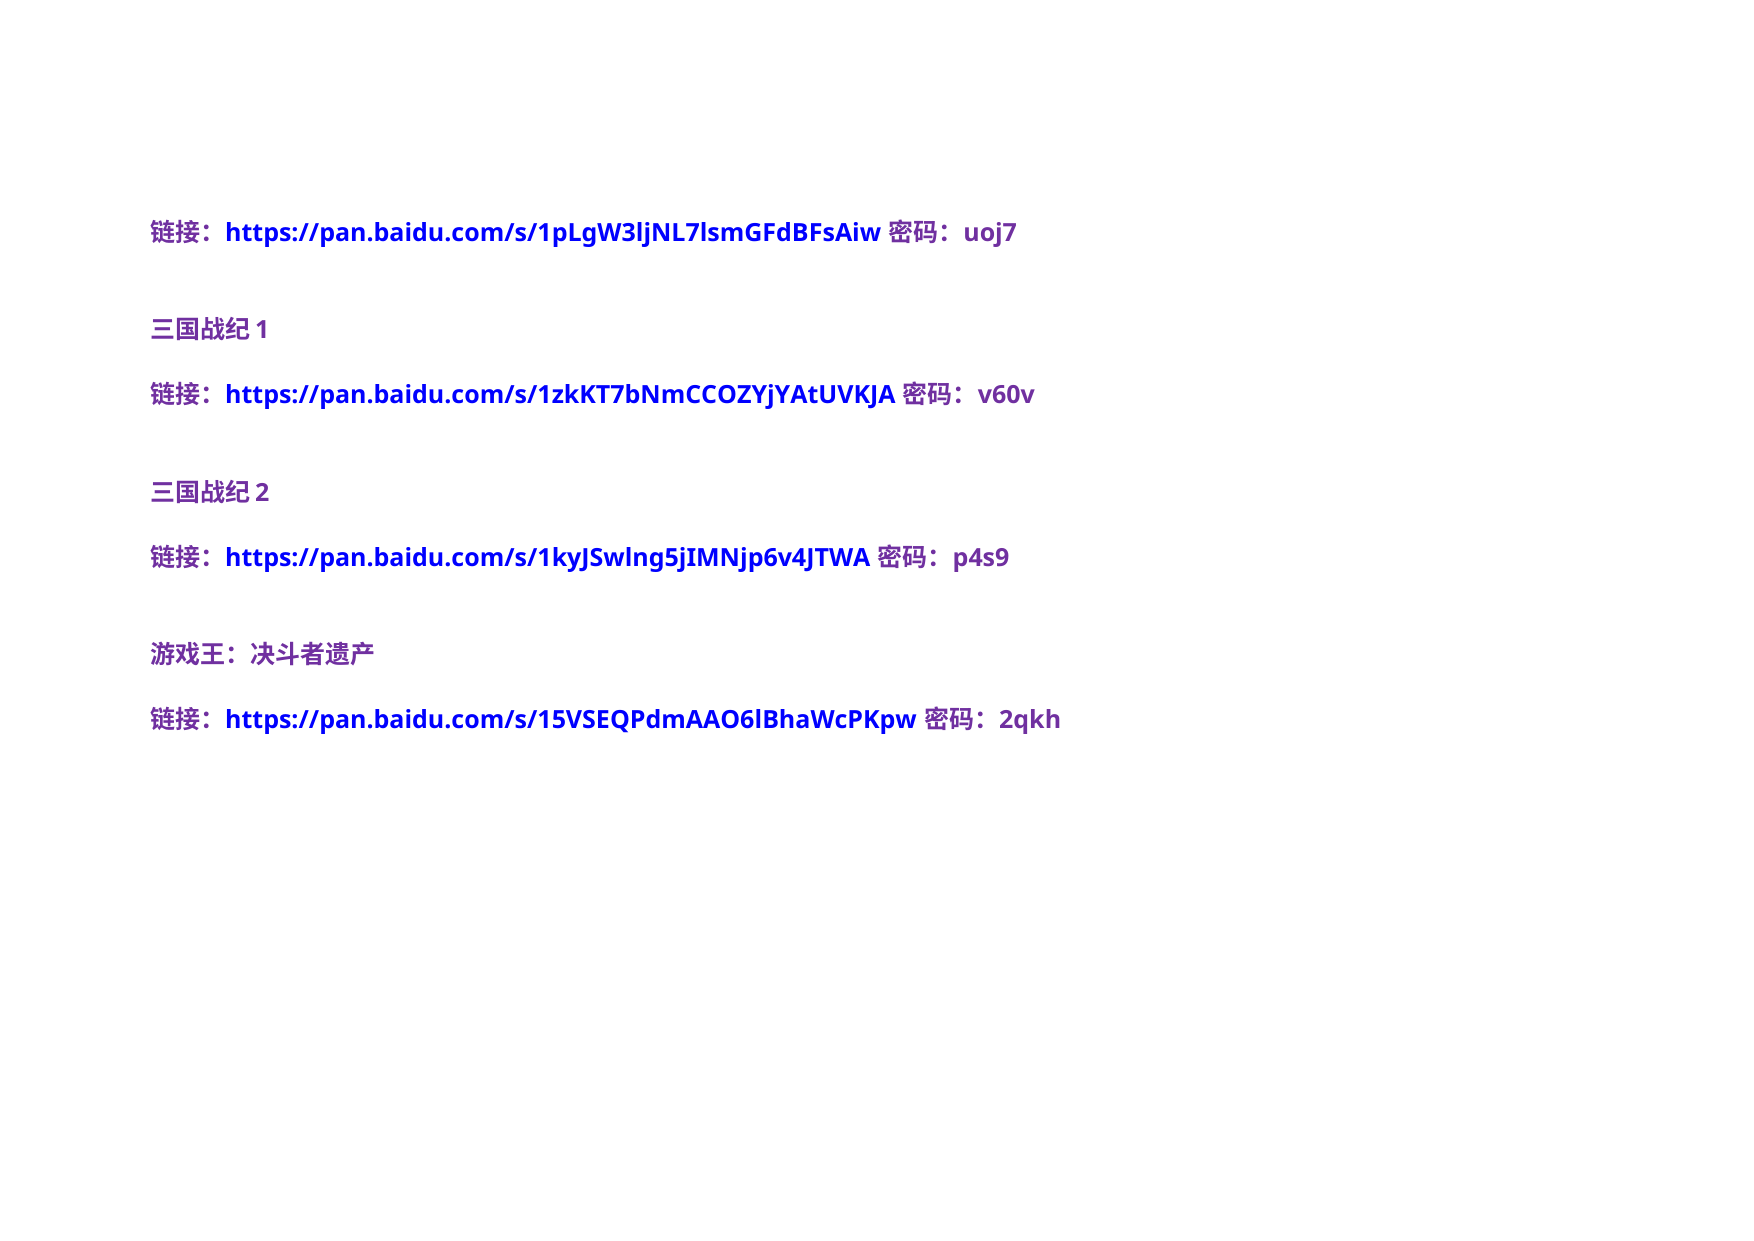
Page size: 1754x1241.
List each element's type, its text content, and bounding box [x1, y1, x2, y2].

text 链接：https://pan.baidu.com/s/1kyJSwlng5jIMNjp6v4JTWA 密码：p4s9 [150, 523, 1604, 588]
text 链接：https://pan.baidu.com/s/1pLgW3ljNL7lsmGFdBFsAiw 密码：uoj7 [150, 198, 1604, 263]
text 三国战纪1 [150, 295, 1604, 360]
text 三国战纪2 [150, 458, 1604, 523]
text 链接：https://pan.baidu.com/s/15VSEQPdmAAO6lBhaWcPKpw 密码：2qkh [150, 685, 1604, 750]
text 游戏王：决斗者遗产 [150, 620, 1604, 685]
text 链接：https://pan.baidu.com/s/1zkKT7bNmCCOZYjYAtUVKJA 密码：v60v [150, 360, 1604, 425]
